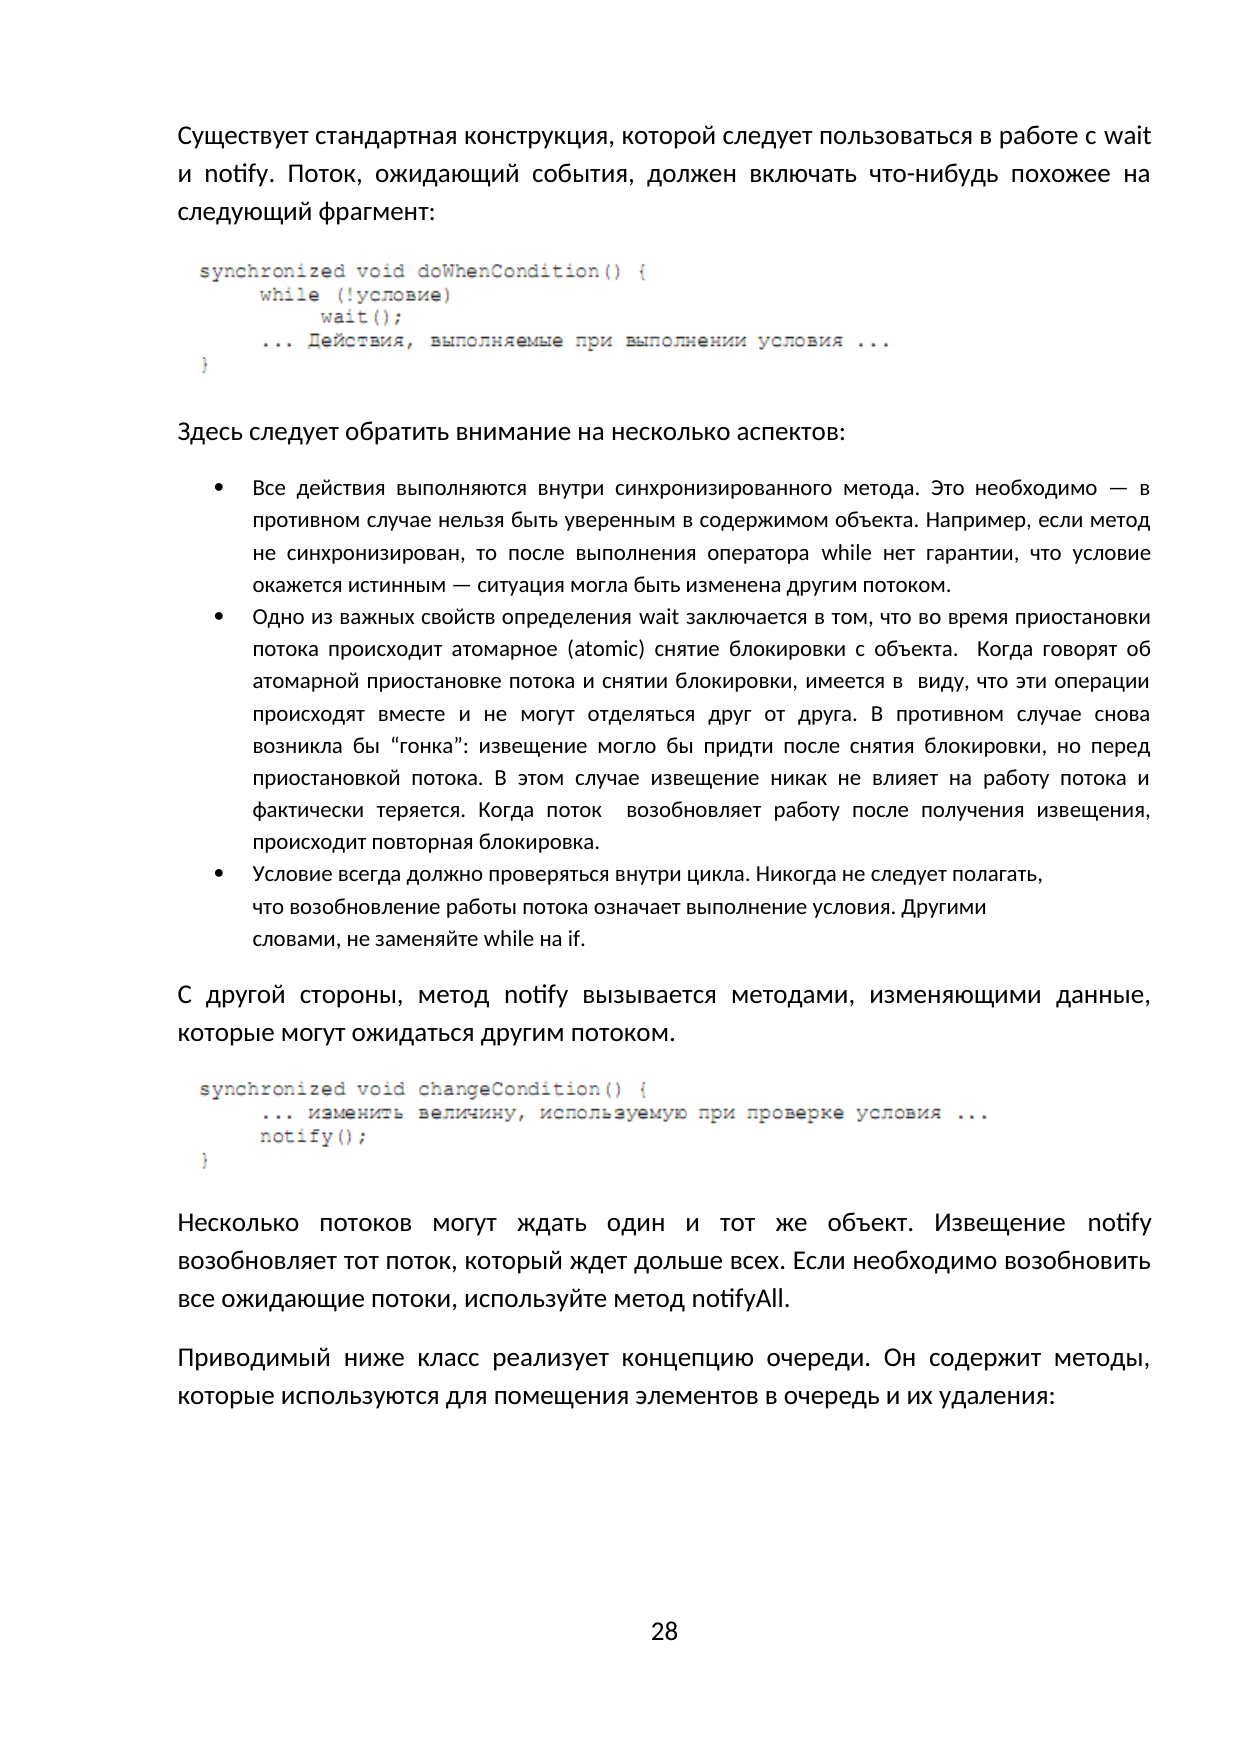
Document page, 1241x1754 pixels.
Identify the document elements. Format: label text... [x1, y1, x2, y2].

list что возобновление работы потока означает выполнение условия. Другими [252, 892, 1152, 920]
picture [177, 252, 969, 389]
list Одно из важных свойств определения wait заключается в том, что во время приостановки потока происходит атомарное (atomic) снятие блокировки с объекта. Когда говорят об атомарной приостановке потока и снятии блокировки, имеется в виду, что эти операции происходят вместе и не могут отделяться друг от друга. В противном случае снова возникла бы “гонка”: извещение могло бы придти после снятия блокировки, но перед приостановкой потока. В этом случае извещение никак не влияет на работу потока и фактически теряется. Когда поток возобновляет работу после получения извещения, происходит повторная блокировка. [215, 602, 1152, 855]
text Существует стандартная конструкция, которой следует пользоваться в работе с wait и notify. Поток, ожидающий события, должен включать что-нибудь похожее на следующий фрагмент: [177, 118, 1152, 227]
picture [177, 1073, 1066, 1180]
text С другой стороны, метод notify вызывается методами, изменяющими данные, которые могут ожидаться другим потоком. [177, 977, 1152, 1048]
text Несколько потоков могут ждать один и тот же объект. Извещение notify возобновляет тот поток, который ждет дольше всех. Если необходимо возобновить все ожидающие потоки, используйте метод notifyAll. [177, 1206, 1152, 1314]
text Приводимый ниже класс реализует концепцию очереди. Он содержит методы, которые используются для помещения элементов в очередь и их удаления: [177, 1340, 1152, 1411]
list словами, не заменяйте while на if. [252, 924, 1152, 952]
list Условие всегда должно проверяться внутри цикла. Никогда не следует полагать, [215, 859, 1152, 888]
list Все действия выполняются внутри синхронизированного метода. Это необходимо — в противном случае нельзя быть уверенным в содержимом объекта. Например, если метод не синхронизирован, то после выполнения оператора while нет гарантии, что условие окажется истинным — ситуация могла быть изменена другим потоком. [215, 473, 1152, 598]
text Здесь следует обратить внимание на несколько аспектов: [177, 414, 1152, 448]
